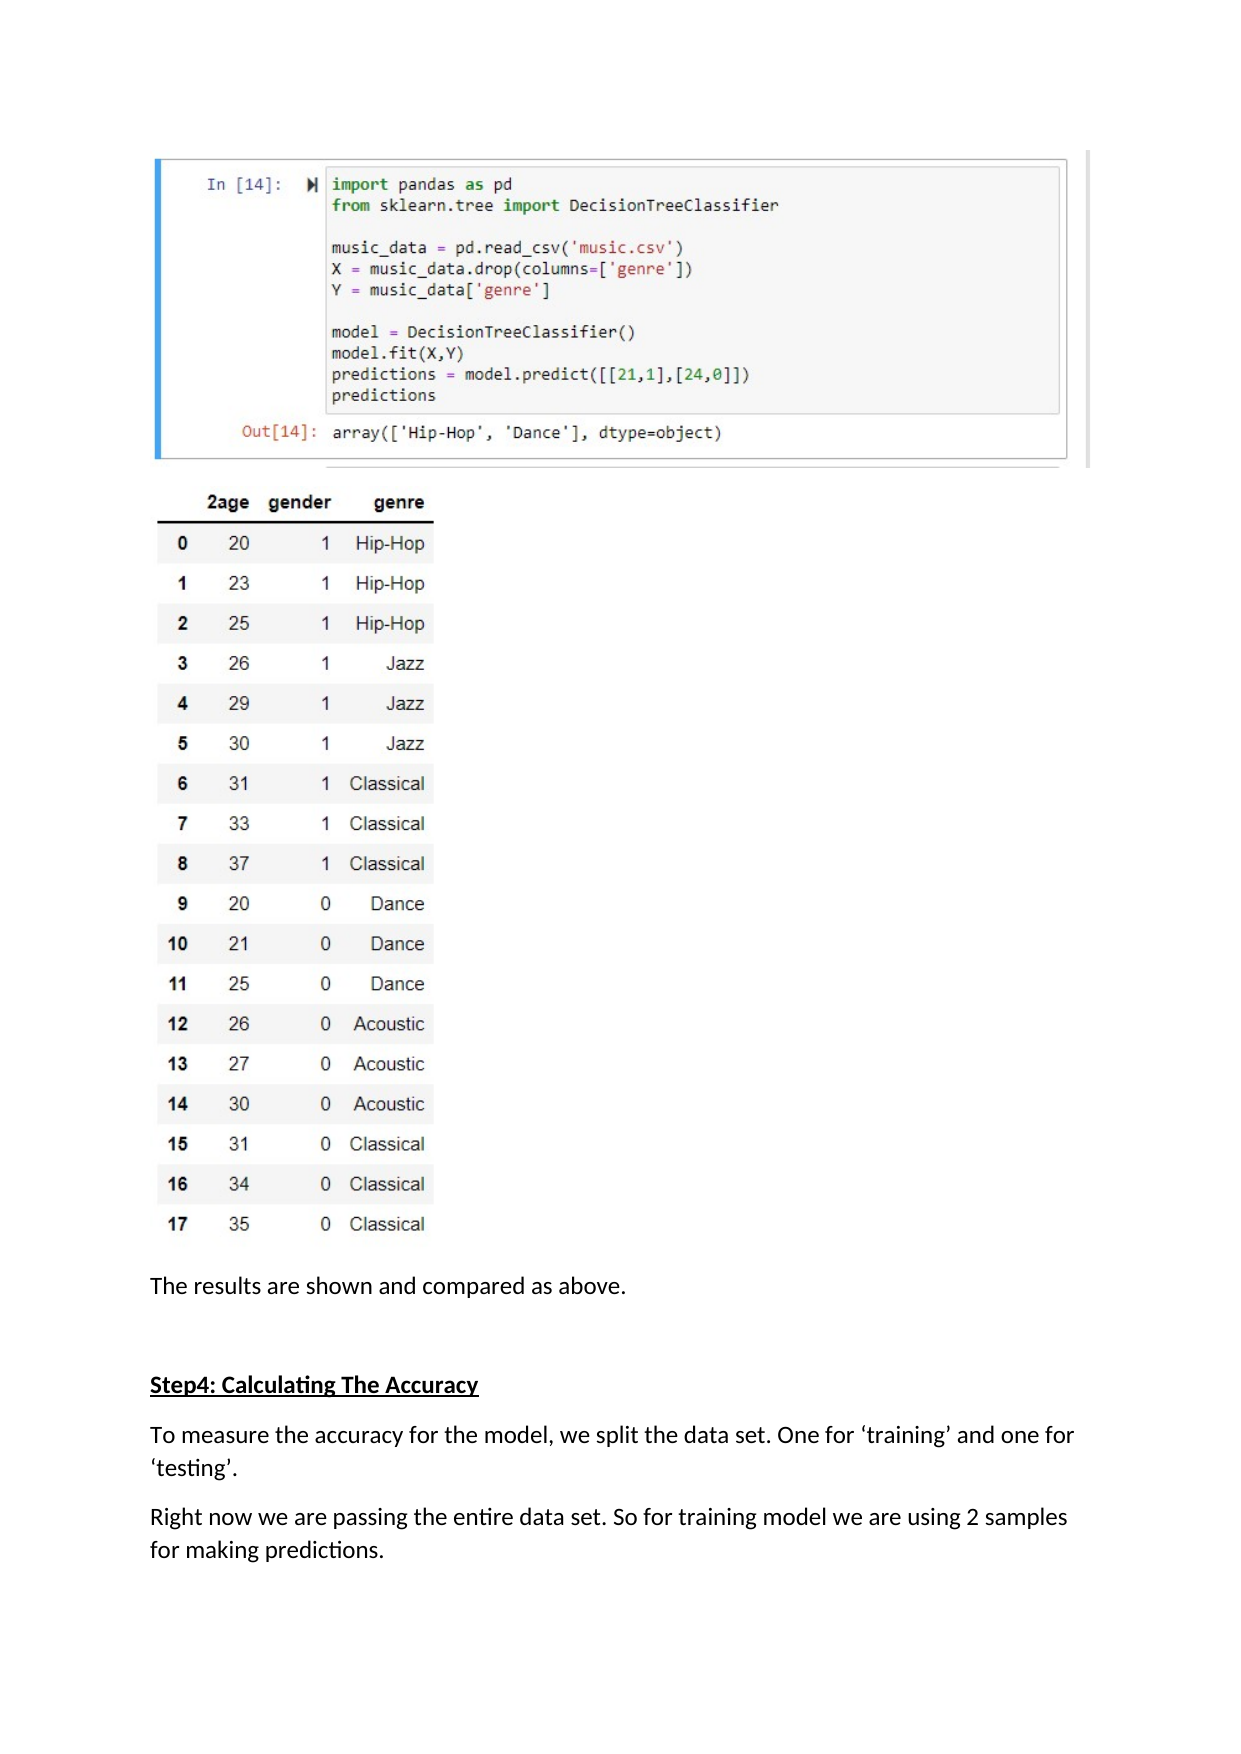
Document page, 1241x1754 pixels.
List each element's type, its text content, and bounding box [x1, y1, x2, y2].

text Step4: Calculating The Accuracy [150, 1369, 1090, 1400]
text The results are shown and compared as above. [150, 1270, 1090, 1301]
picture [150, 486, 434, 1252]
text Right now we are passing the entire data set. So for training model we are using 2 samples for making predictions. [150, 1501, 1090, 1565]
text To measure the accuracy for the model, we split the data set. One for ‘training’ and one for ‘testing’. [150, 1419, 1090, 1482]
picture [150, 150, 1091, 468]
